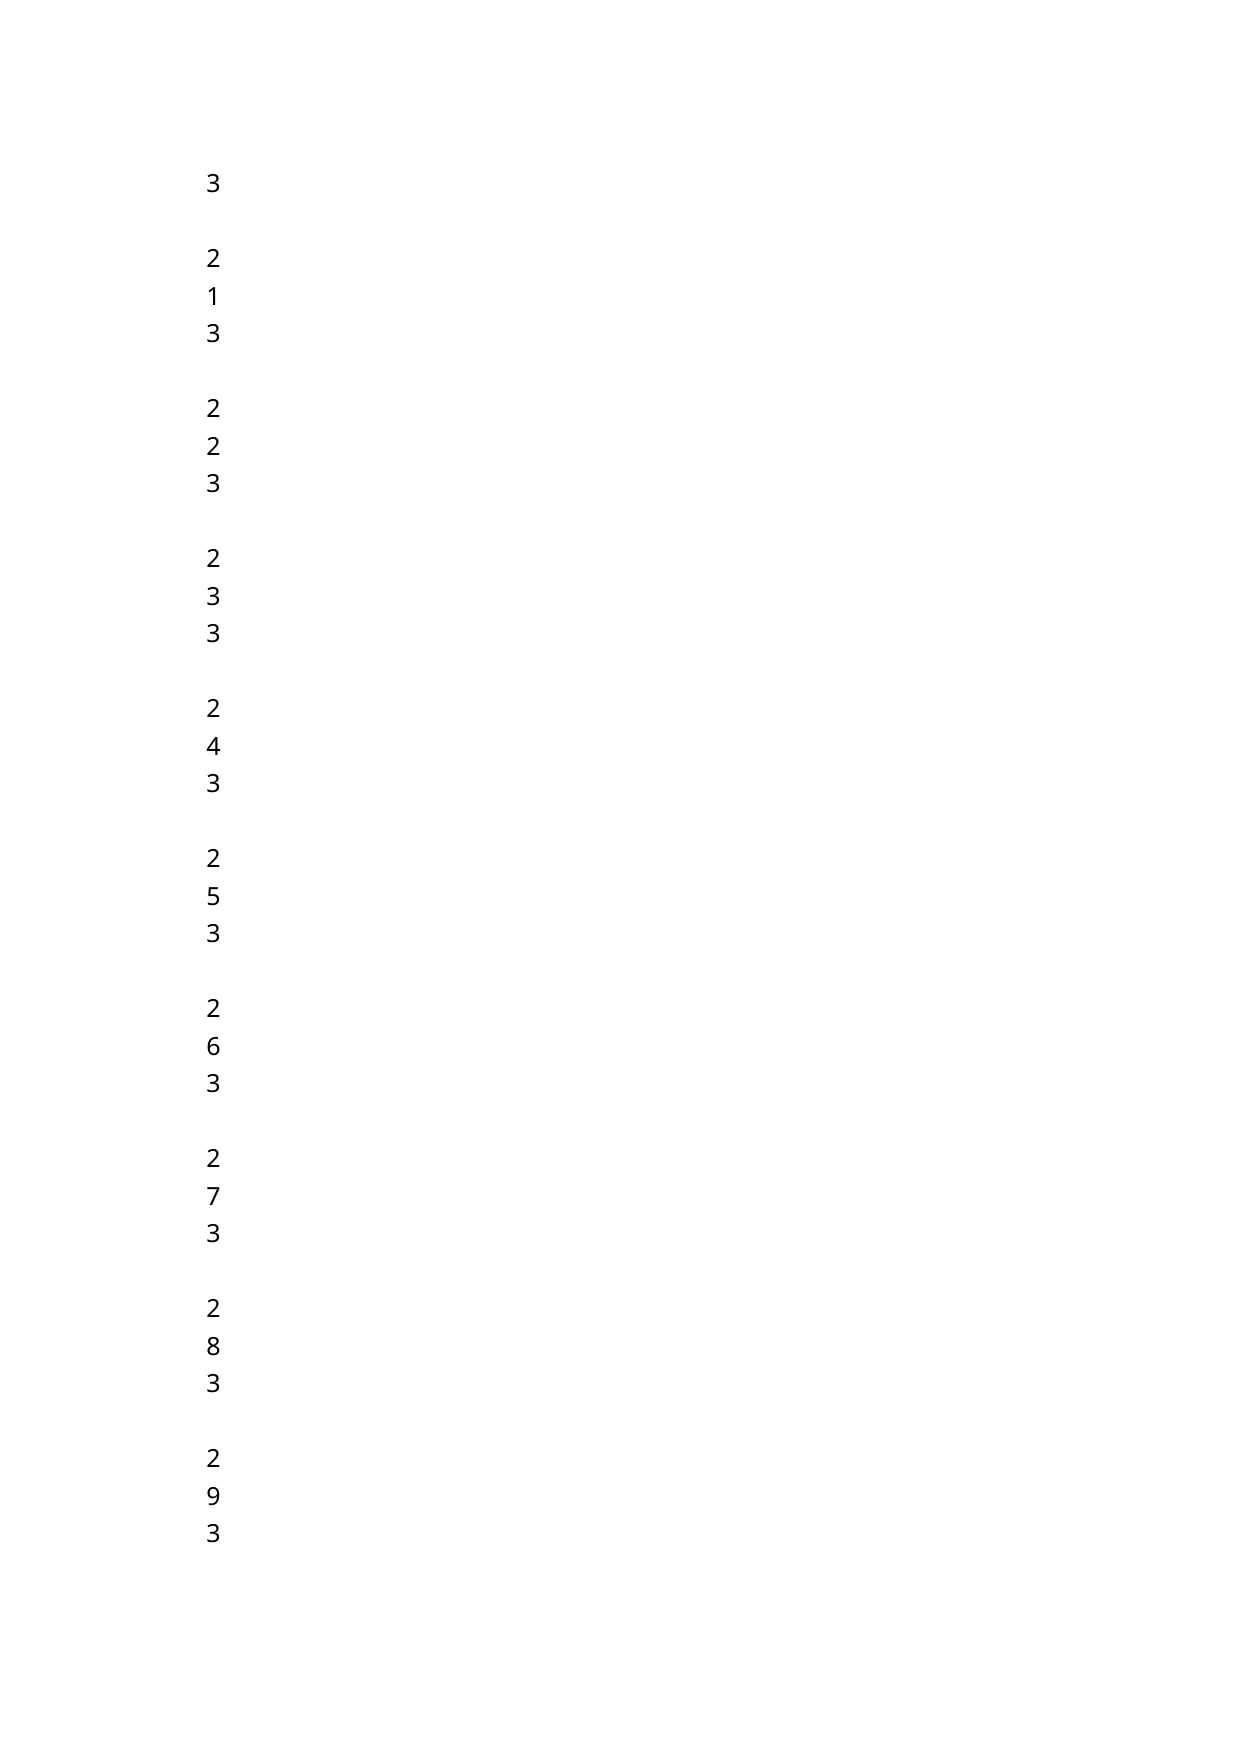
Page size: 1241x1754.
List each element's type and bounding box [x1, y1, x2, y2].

table_cell [188, 165, 994, 1577]
